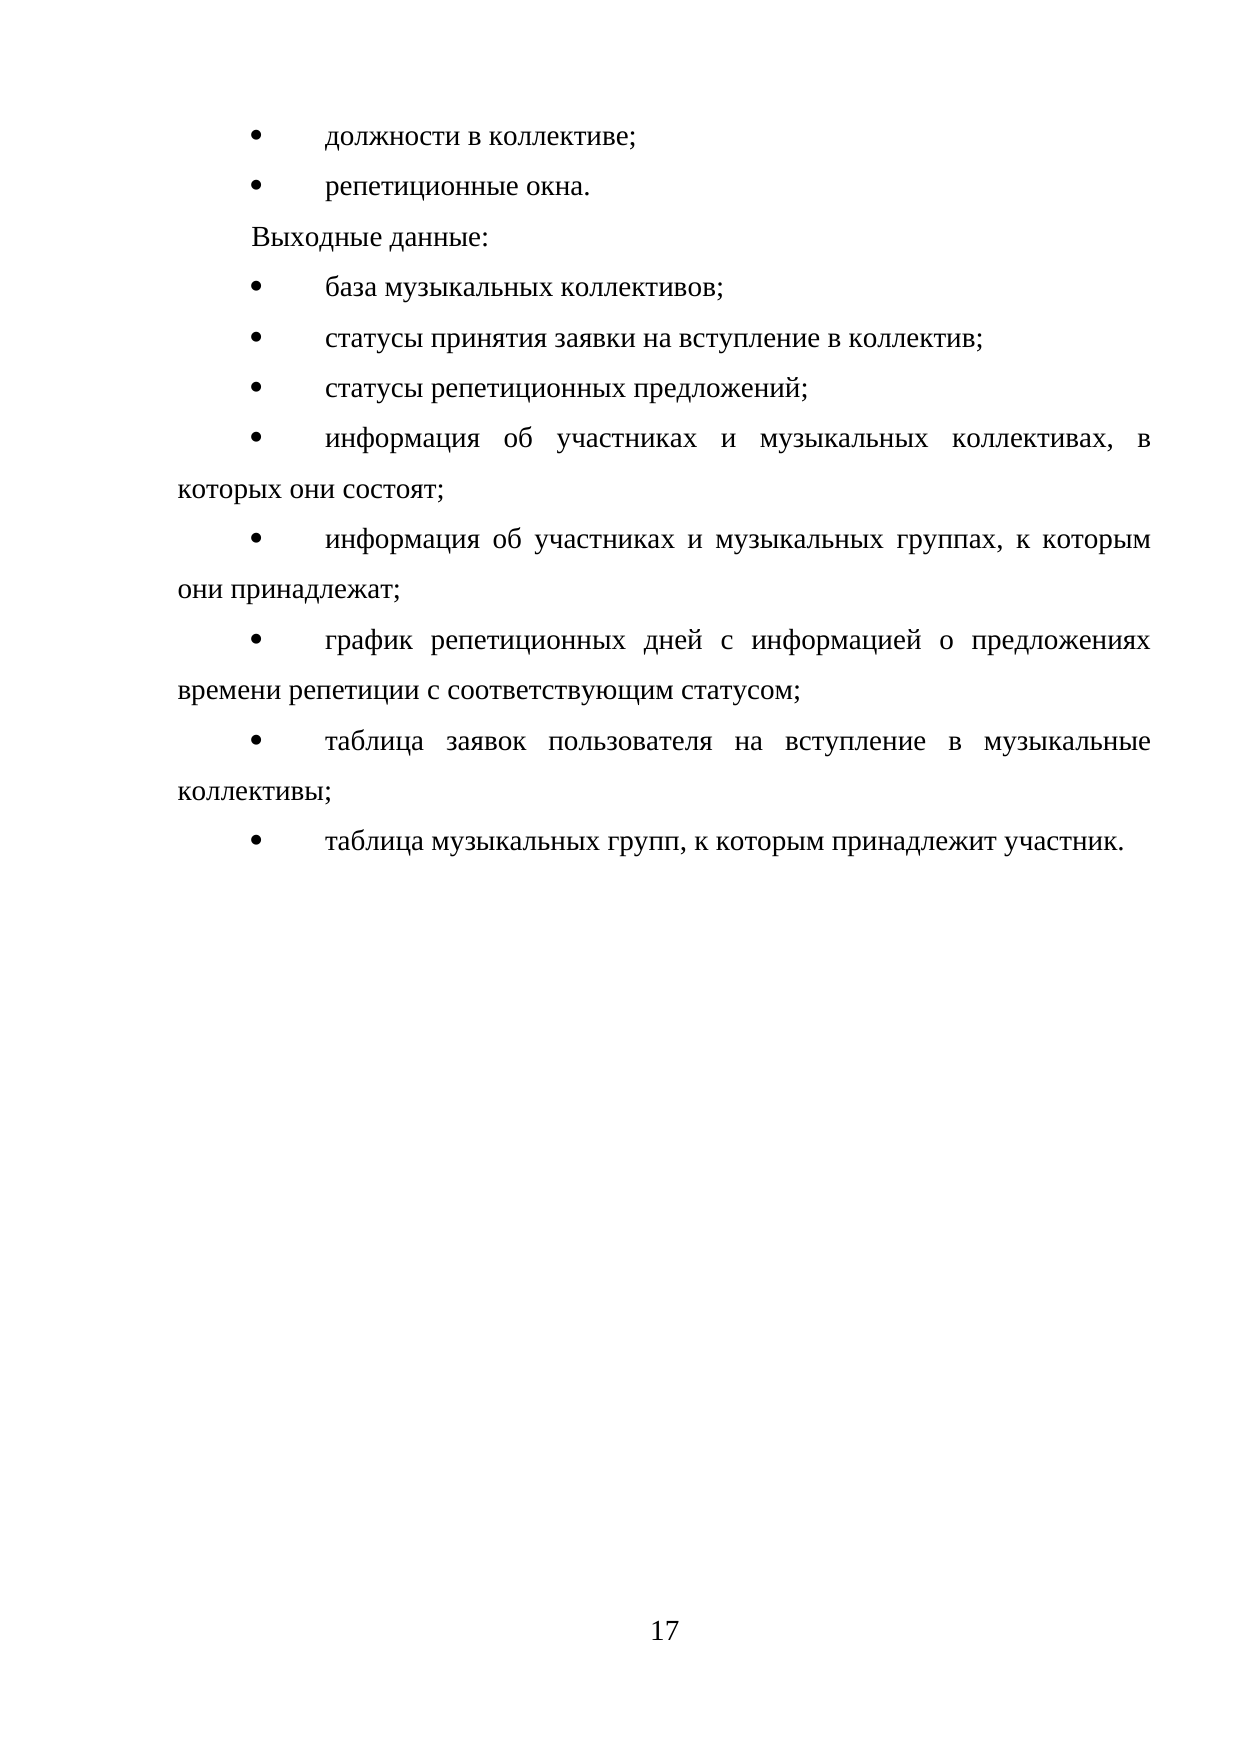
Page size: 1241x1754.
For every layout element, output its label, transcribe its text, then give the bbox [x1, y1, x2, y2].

list репетиционные окна. [177, 168, 1152, 202]
list статусы принятия заявки на вступление в коллектив; [177, 320, 1152, 353]
list Выходные данные: [251, 219, 1152, 252]
list статусы репетиционных предложений; [177, 370, 1152, 404]
list информация об участниках и музыкальных группах, к которым они принадлежат; [177, 521, 1152, 605]
list таблица заявок пользователя на вступление в музыкальные коллективы; [177, 723, 1152, 807]
list база музыкальных коллективов; [177, 269, 1152, 303]
list информация об участниках и музыкальных коллективах, в которых они состоят; [177, 421, 1152, 504]
list график репетиционных дней с информацией о предложениях времени репетиции с соответствующим статусом; [177, 622, 1152, 706]
list должности в коллективе; [177, 118, 1152, 152]
list таблица музыкальных групп, к которым принадлежит участник. [177, 823, 1152, 857]
